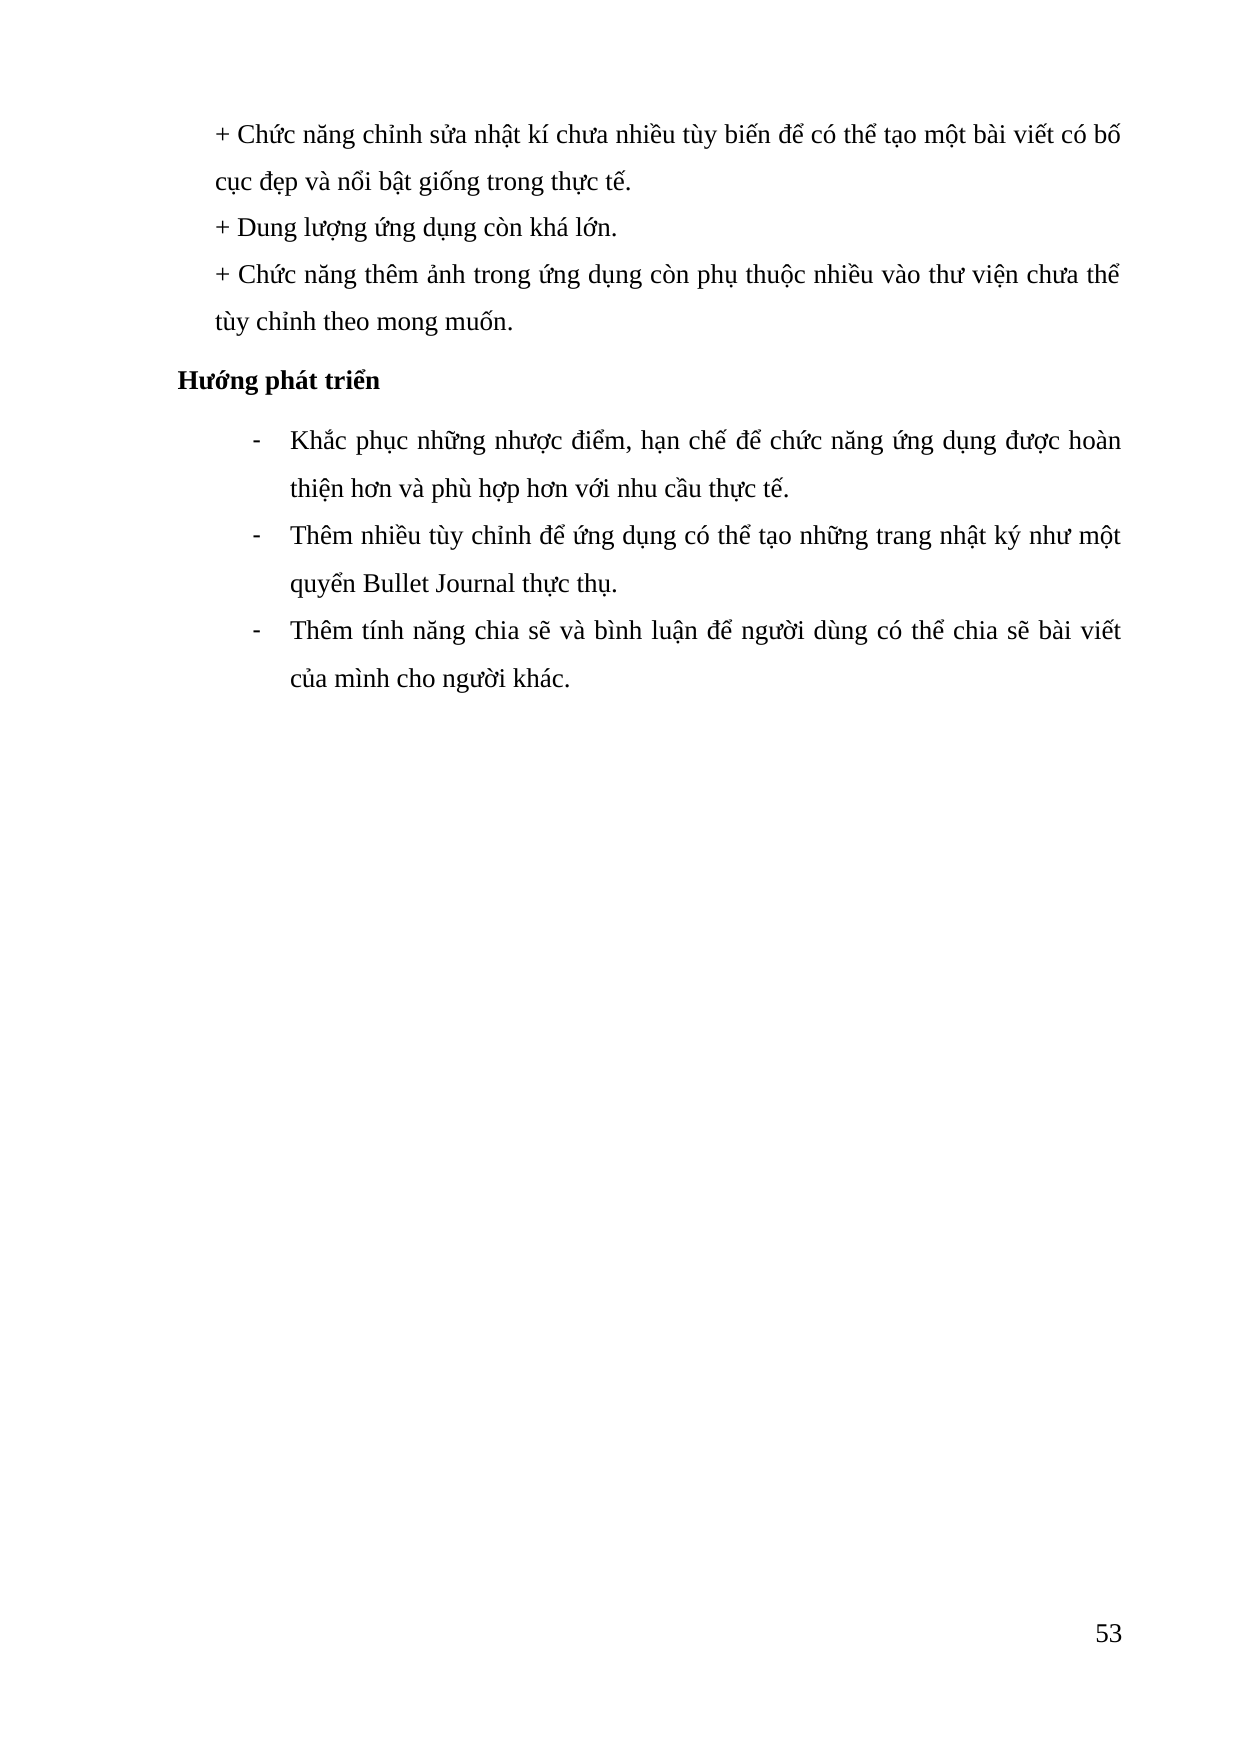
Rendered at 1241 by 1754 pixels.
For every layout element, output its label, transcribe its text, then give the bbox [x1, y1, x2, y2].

list + Chức năng thêm ảnh trong ứng dụng còn phụ thuộc nhiều vào thư viện chưa thể tùy chỉnh theo mong muốn. [215, 258, 1122, 336]
list Thêm tính năng chia sẽ và bình luận để người dùng có thể chia sẽ bài viết của mình cho người khác. [252, 613, 1122, 693]
text Hướng phát triển [177, 364, 1122, 395]
list + Chức năng chỉnh sửa nhật kí chưa nhiều tùy biến để có thể tạo một bài viết có bố cục đẹp và nổi bật giống trong thực tế. [215, 118, 1122, 196]
list + Dung lượng ứng dụng còn khá lớn. [215, 211, 1122, 243]
list Thêm nhiều tùy chỉnh để ứng dụng có thể tạo những trang nhật ký như một quyển Bullet Journal thực thụ. [252, 518, 1122, 598]
list Khắc phục những nhược điểm, hạn chế để chức năng ứng dụng được hoàn thiện hơn và phù hợp hơn với nhu cầu thực tế. [252, 423, 1122, 503]
